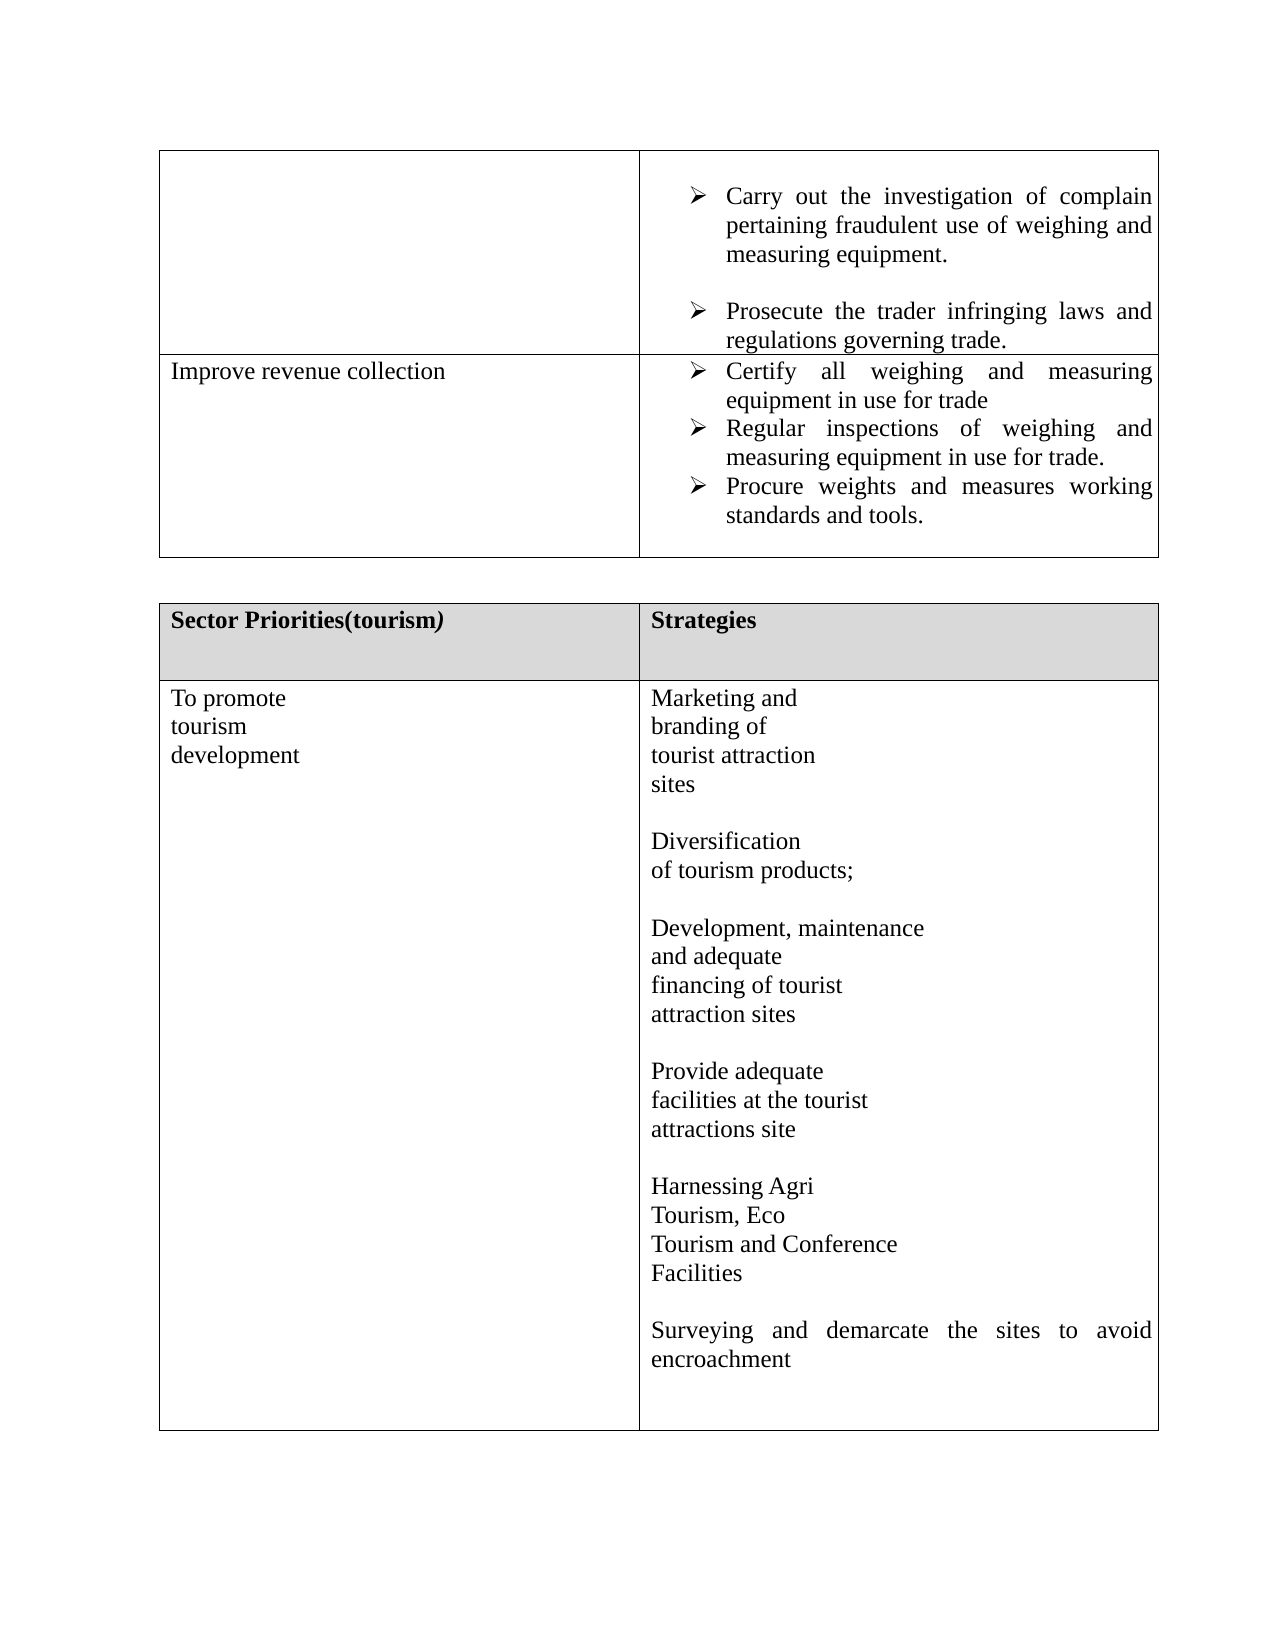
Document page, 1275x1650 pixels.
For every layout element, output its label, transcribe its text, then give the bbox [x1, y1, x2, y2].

table_header Sector Priorities(tourism) [160, 604, 639, 680]
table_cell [160, 151, 639, 354]
table_cell Certify all weighing and measuring equipment in use for trade Regular inspections of weighing and measuring equipment in use for trade. Procure weights and measures working standards and tools. [640, 355, 1158, 557]
table_cell Improve revenue collection [160, 355, 639, 557]
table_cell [640, 151, 1158, 354]
table_cell Marketing and branding of tourist attraction sites Diversification of tourism products; Development, maintenance and adequate financing of tourist attraction sites Provide adequate facilities at the tourist attractions site Harnessing Agri Tourism, Eco Tourism and Conference Facilities Surveying and demarcate the sites to avoid encroachment [640, 681, 1158, 1430]
table_header Strategies [640, 604, 1158, 680]
table_cell To promote tourism development [160, 681, 639, 1430]
